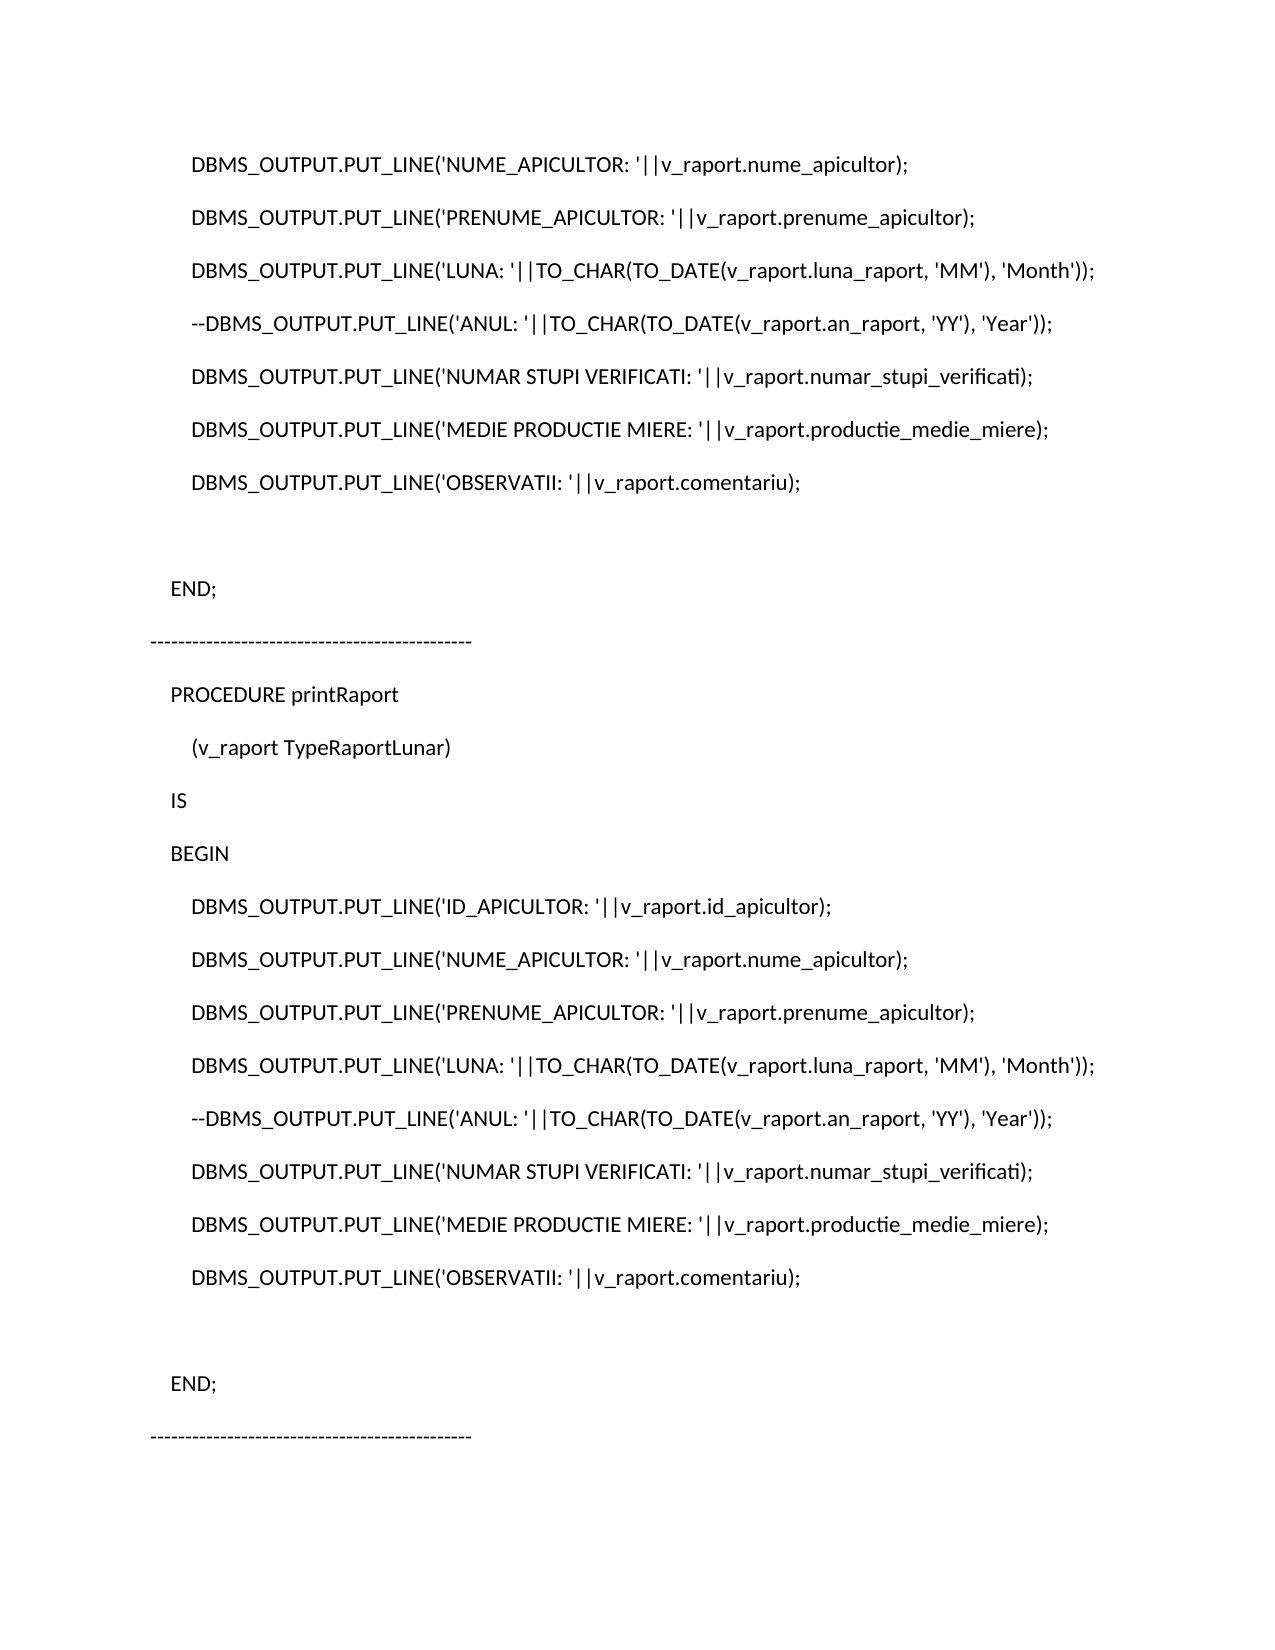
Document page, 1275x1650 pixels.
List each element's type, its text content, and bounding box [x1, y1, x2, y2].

text DBMS_OUTPUT.PUT_LINE('OBSERVATII: '||v_raport.comentariu); [150, 468, 1125, 496]
text DBMS_OUTPUT.PUT_LINE('LUNA: '||TO_CHAR(TO_DATE(v_raport.luna_raport, 'MM'), 'Month')); [150, 1051, 1125, 1079]
text DBMS_OUTPUT.PUT_LINE('NUME_APICULTOR: '||v_raport.nume_apicultor); [150, 945, 1125, 973]
text DBMS_OUTPUT.PUT_LINE('NUME_APICULTOR: '||v_raport.nume_apicultor); [150, 150, 1125, 178]
text PROCEDURE printRaport [150, 680, 1125, 708]
text DBMS_OUTPUT.PUT_LINE('NUMAR STUPI VERIFICATI: '||v_raport.numar_stupi_verificati); [150, 1157, 1125, 1185]
text DBMS_OUTPUT.PUT_LINE('NUMAR STUPI VERIFICATI: '||v_raport.numar_stupi_verificati); [150, 362, 1125, 390]
text DBMS_OUTPUT.PUT_LINE('MEDIE PRODUCTIE MIERE: '||v_raport.productie_medie_miere); [150, 1210, 1125, 1238]
text --DBMS_OUTPUT.PUT_LINE('ANUL: '||TO_CHAR(TO_DATE(v_raport.an_raport, 'YY'), 'Year')); [150, 309, 1125, 337]
text DBMS_OUTPUT.PUT_LINE('OBSERVATII: '||v_raport.comentariu); [150, 1263, 1125, 1291]
text (v_raport TypeRaportLunar) [150, 733, 1125, 761]
text END; [150, 574, 1125, 602]
text DBMS_OUTPUT.PUT_LINE('ID_APICULTOR: '||v_raport.id_apicultor); [150, 892, 1125, 920]
text --DBMS_OUTPUT.PUT_LINE('ANUL: '||TO_CHAR(TO_DATE(v_raport.an_raport, 'YY'), 'Year')); [150, 1104, 1125, 1132]
text DBMS_OUTPUT.PUT_LINE('PRENUME_APICULTOR: '||v_raport.prenume_apicultor); [150, 203, 1125, 231]
text BEGIN [150, 839, 1125, 867]
text DBMS_OUTPUT.PUT_LINE('LUNA: '||TO_CHAR(TO_DATE(v_raport.luna_raport, 'MM'), 'Month')); [150, 256, 1125, 284]
text DBMS_OUTPUT.PUT_LINE('PRENUME_APICULTOR: '||v_raport.prenume_apicultor); [150, 998, 1125, 1026]
text END; [150, 1369, 1125, 1397]
text ---------------------------------------------- [150, 1422, 1125, 1451]
text DBMS_OUTPUT.PUT_LINE('MEDIE PRODUCTIE MIERE: '||v_raport.productie_medie_miere); [150, 415, 1125, 443]
text ---------------------------------------------- [150, 627, 1125, 655]
text IS [150, 786, 1125, 814]
